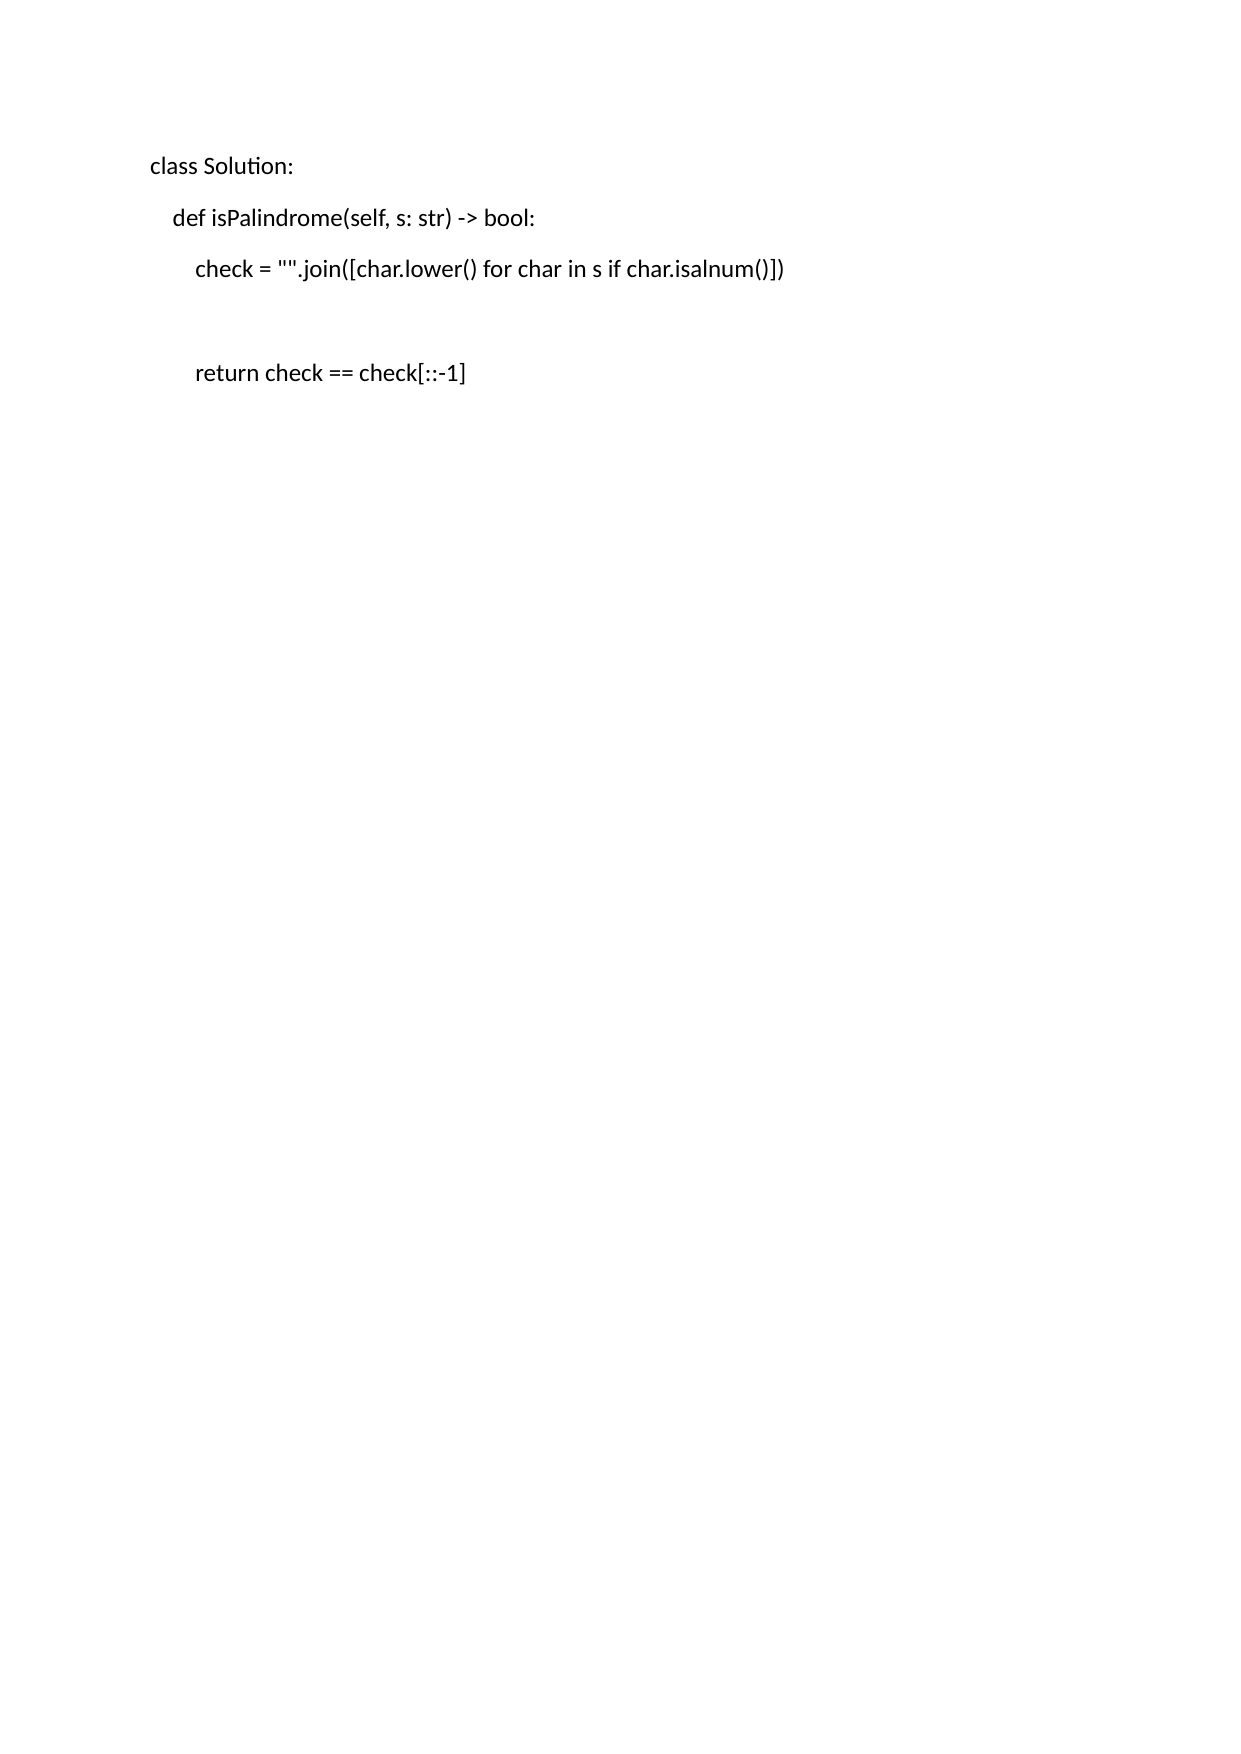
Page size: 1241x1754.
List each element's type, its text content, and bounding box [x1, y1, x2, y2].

text class Solution: [150, 150, 1090, 181]
text def isPalindrome(self, s: str) -> bool: [150, 202, 1090, 232]
text check = "".join([char.lower() for char in s if char.isalnum()]) [150, 253, 1090, 284]
text return check == check[::-1] [150, 357, 1090, 387]
